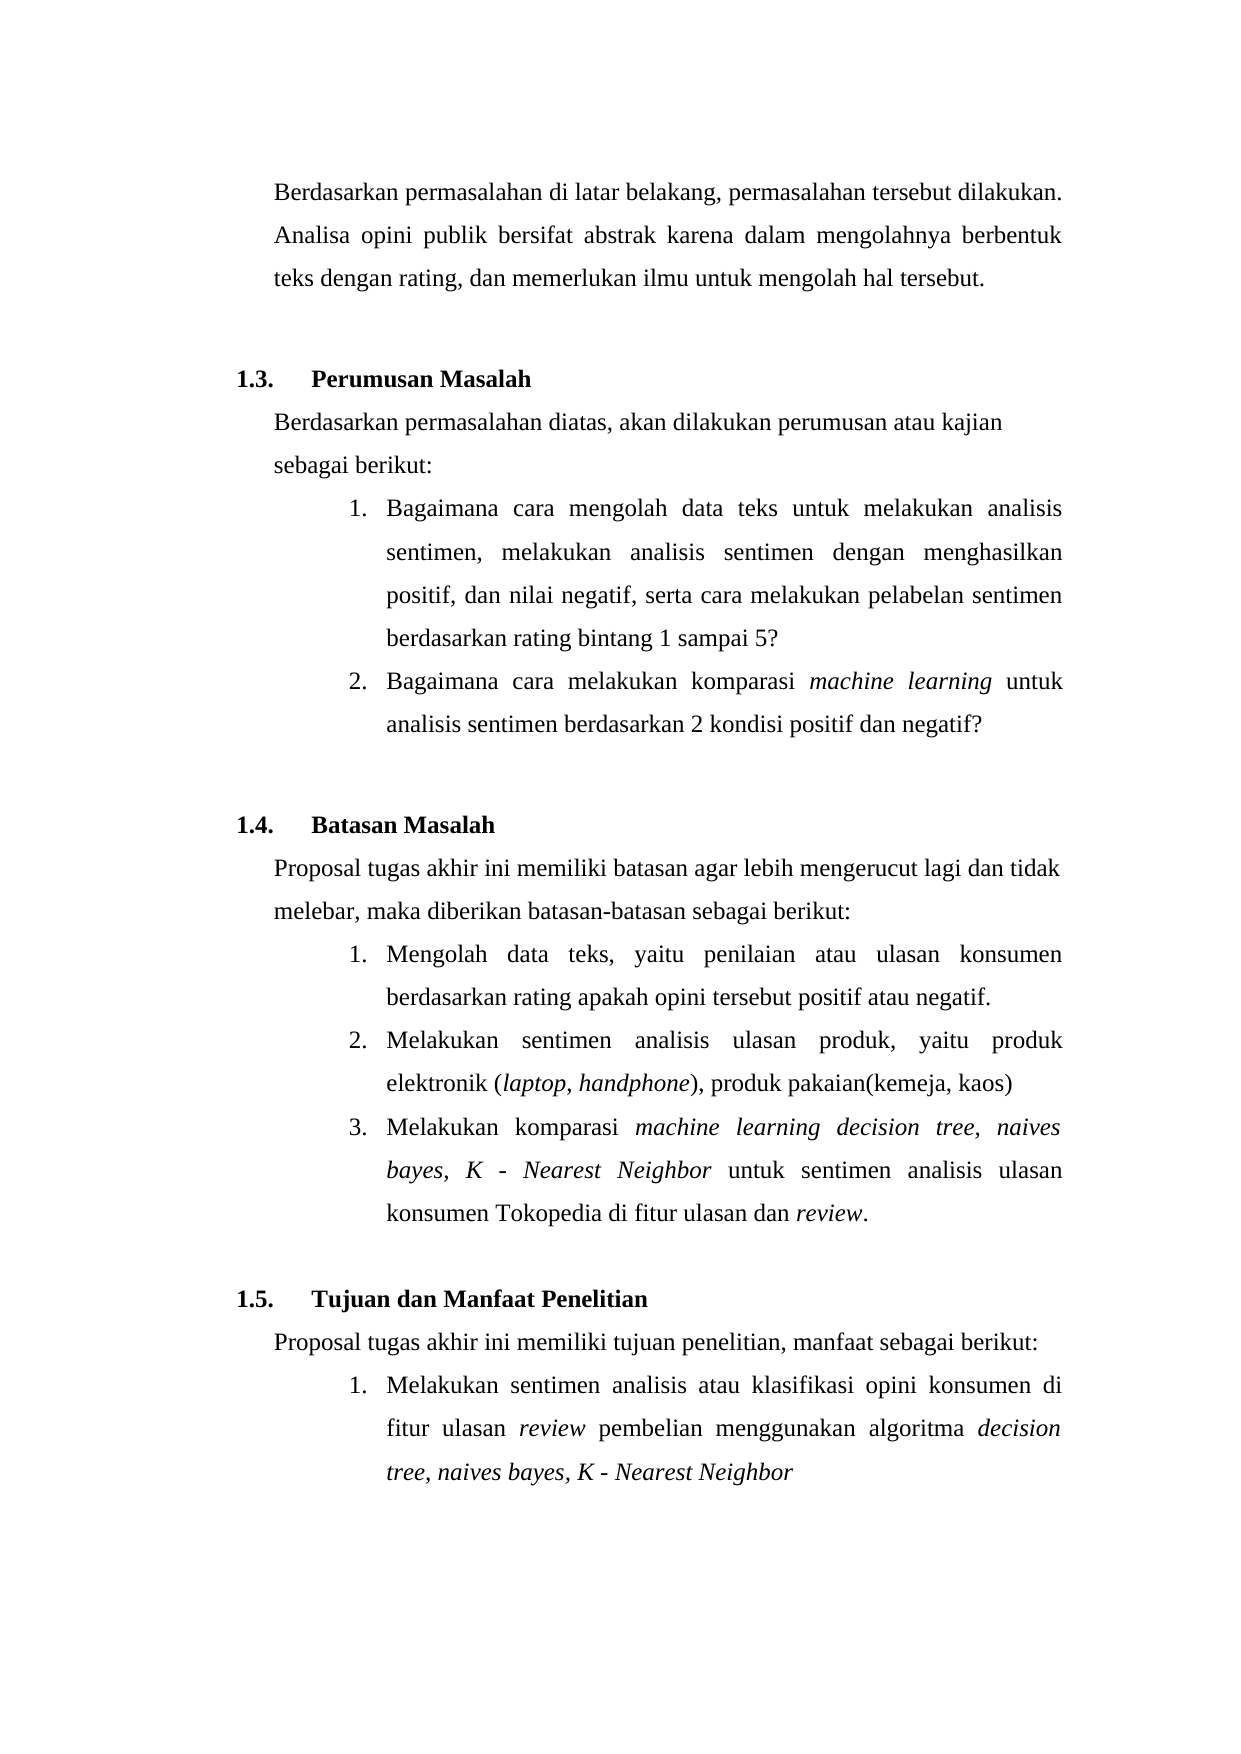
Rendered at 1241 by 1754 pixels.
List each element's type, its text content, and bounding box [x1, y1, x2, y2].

list Mengolah data teks, yaitu penilaian atau ulasan konsumen berdasarkan rating apakah opini tersebut positif atau negatif. [349, 939, 1063, 1011]
list Melakukan komparasi machine learning decision tree, naives bayes, K - Nearest Neighbor untuk sentimen analisis ulasan konsumen Tokopedia di fitur ulasan dan review. [349, 1112, 1063, 1227]
list Melakukan sentimen analisis atau klasifikasi opini konsumen di fitur ulasan review pembelian menggunakan algoritma decision tree, naives bayes, K - Nearest Neighbor [349, 1370, 1063, 1485]
list Perumusan Masalah [236, 364, 1063, 393]
list Proposal tugas akhir ini memiliki tujuan penelitian, manfaat sebagai berikut: [236, 1327, 1063, 1356]
list Melakukan sentimen analisis ulasan produk, yaitu produk elektronik (laptop, handphone), produk pakaian(kemeja, kaos) [349, 1025, 1063, 1097]
list melebar, maka diberikan batasan-batasan sebagai berikut: [274, 896, 1063, 925]
list Berdasarkan permasalahan di latar belakang, permasalahan tersebut dilakukan. Analisa opini publik bersifat abstrak karena dalam mengolahnya berbentuk teks dengan rating, dan memerlukan ilmu untuk mengolah hal tersebut. [274, 177, 1063, 292]
list Batasan Masalah [236, 810, 1063, 838]
list Tujuan dan Manfaat Penelitian [236, 1284, 1063, 1313]
list Bagaimana cara mengolah data teks untuk melakukan analisis sentimen, melakukan analisis sentimen dengan menghasilkan positif, dan nilai negatif, serta cara melakukan pelabelan sentimen berdasarkan rating bintang 1 sampai 5? [349, 493, 1063, 652]
list sebagai berikut: [274, 450, 1063, 479]
list Proposal tugas akhir ini memiliki batasan agar lebih mengerucut lagi dan tidak [274, 853, 1063, 882]
list Berdasarkan permasalahan diatas, akan dilakukan perumusan atau kajian [274, 407, 1063, 436]
list Bagaimana cara melakukan komparasi machine learning untuk analisis sentimen berdasarkan 2 kondisi positif dan negatif? [349, 666, 1063, 738]
